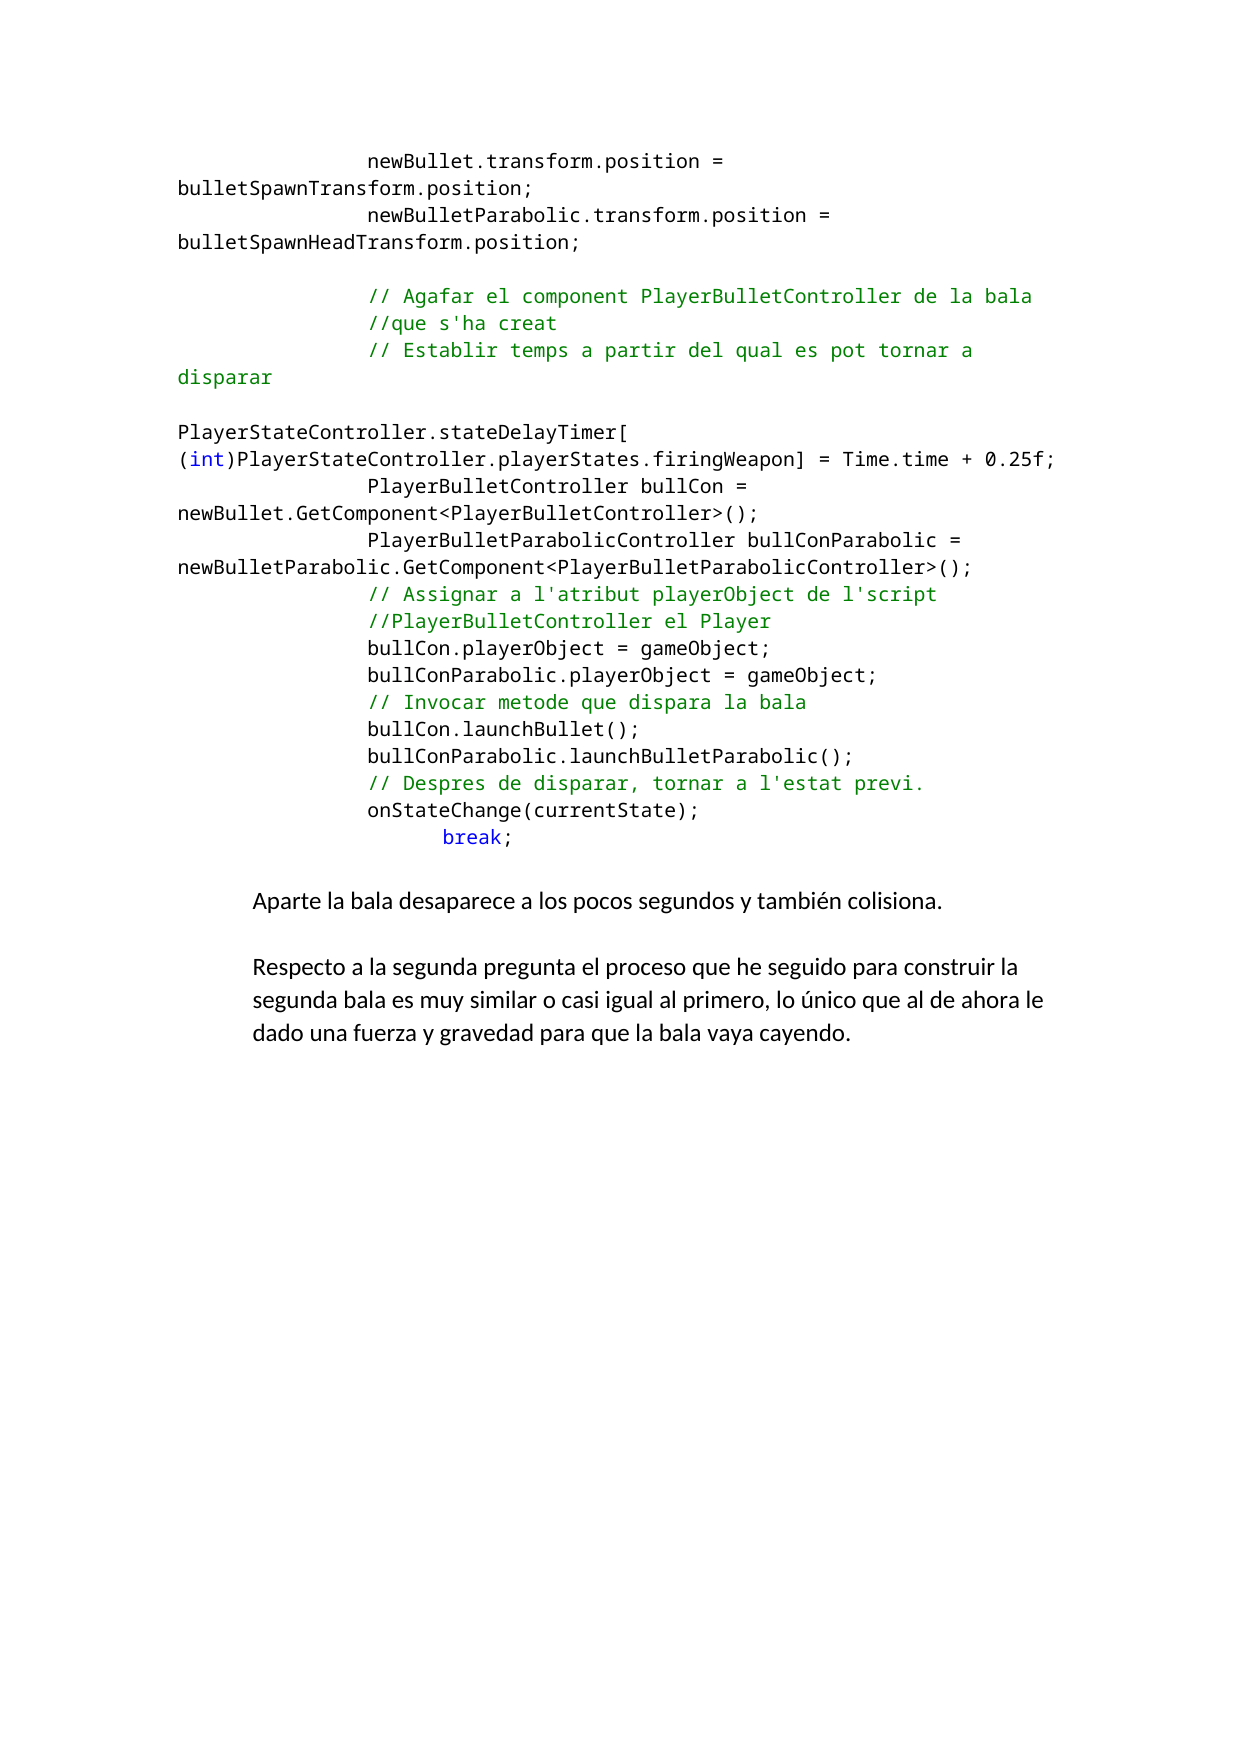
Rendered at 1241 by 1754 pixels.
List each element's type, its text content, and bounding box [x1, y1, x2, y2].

text bullCon.playerObject = gameObject; [177, 634, 1063, 661]
list break; [252, 823, 1063, 850]
text PlayerBulletParabolicController bullConParabolic = newBulletParabolic.GetComponent<PlayerBulletParabolicController>(); [177, 526, 1063, 580]
text // Invocar metode que dispara la bala [177, 688, 1063, 715]
list Respecto a la segunda pregunta el proceso que he seguido para construir la segunda bala es muy similar o casi igual al primero, lo único que al de ahora le dado una fuerza y gravedad para que la bala vaya cayendo. [252, 951, 1063, 1047]
text PlayerBulletController bullCon = newBullet.GetComponent<PlayerBulletController>(); [177, 472, 1063, 526]
text PlayerStateController.stateDelayTimer[(int)PlayerStateController.playerStates.firingWeapon] = Time.time + 0.25f; [177, 390, 1063, 472]
text // Assignar a l'atribut playerObject de l'script [177, 580, 1063, 607]
text newBullet.transform.position = bulletSpawnTransform.position; [177, 148, 1063, 202]
text // Agafar el component PlayerBulletController de la bala [177, 282, 1063, 309]
text //PlayerBulletController el Player [177, 607, 1063, 634]
text bullCon.launchBullet(); [177, 715, 1063, 742]
text // Despres de disparar, tornar a l'estat previ. [177, 769, 1063, 796]
text bullConParabolic.launchBulletParabolic(); [177, 742, 1063, 769]
list Aparte la bala desaparece a los pocos segundos y también colisiona. [252, 885, 1063, 916]
text newBulletParabolic.transform.position = bulletSpawnHeadTransform.position; [177, 202, 1063, 256]
text onStateChange(currentState); [177, 796, 1063, 823]
text bullConParabolic.playerObject = gameObject; [177, 661, 1063, 688]
text // Establir temps a partir del qual es pot tornar a disparar [177, 336, 1063, 390]
text //que s'ha creat [177, 309, 1063, 336]
